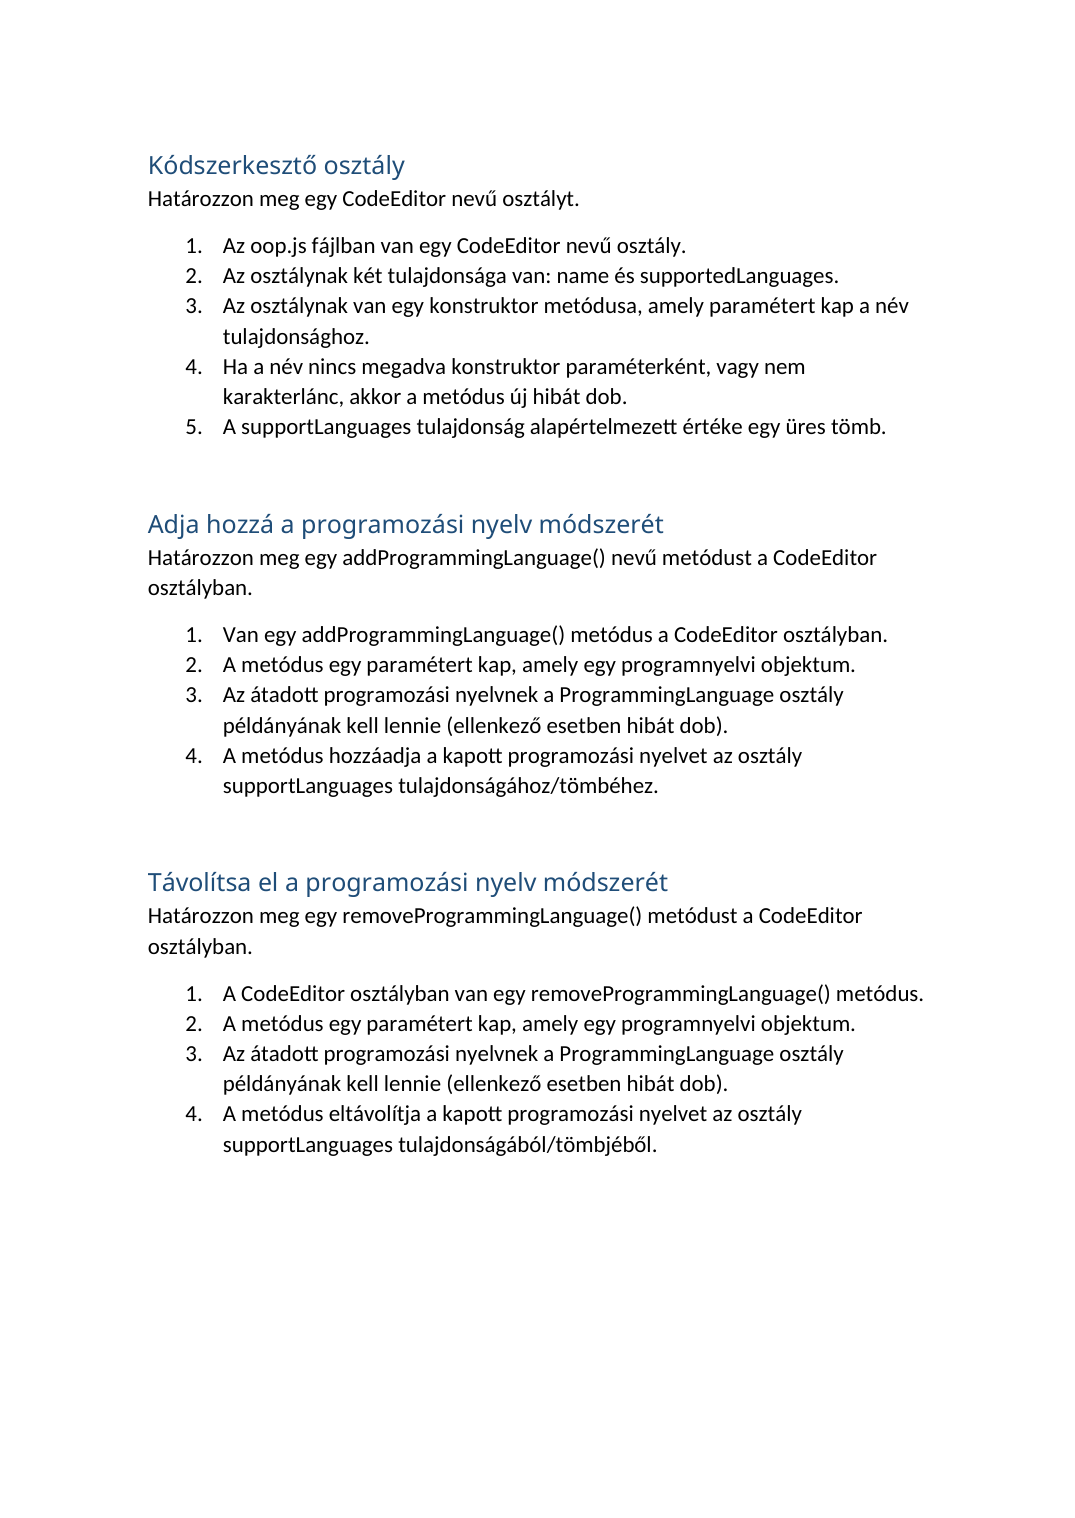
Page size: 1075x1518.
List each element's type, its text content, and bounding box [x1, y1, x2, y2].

list Ha a név nincs megadva konstruktor paraméterként, vagy nem karakterlánc, akkor a metódus új hibát dob. [185, 352, 927, 410]
list Van egy addProgrammingLanguage() metódus a CodeEditor osztályban. [185, 620, 927, 648]
list A CodeEditor osztályban van egy removeProgrammingLanguage() metódus. [185, 979, 927, 1007]
text Határozzon meg egy CodeEditor nevű osztályt. [148, 184, 927, 212]
list A supportLanguages tulajdonság alapértelmezett értéke egy üres tömb. [185, 412, 927, 441]
list Az oop.js fájlban van egy CodeEditor nevű osztály. [185, 231, 927, 259]
list Az osztálynak van egy konstruktor metódusa, amely paramétert kap a név tulajdonsághoz. [185, 292, 927, 350]
list A metódus egy paramétert kap, amely egy programnyelvi objektum. [185, 650, 927, 678]
subtitle Távolítsa el a programozási nyelv módszerét [148, 865, 927, 899]
list Az átadott programozási nyelvnek a ProgrammingLanguage osztály példányának kell lennie (ellenkező esetben hibát dob). [185, 681, 927, 739]
subtitle Kódszerkesztő osztály [148, 148, 927, 182]
list Az átadott programozási nyelvnek a ProgrammingLanguage osztály példányának kell lennie (ellenkező esetben hibát dob). [185, 1039, 927, 1097]
list A metódus egy paramétert kap, amely egy programnyelvi objektum. [185, 1009, 927, 1037]
list A metódus eltávolítja a kapott programozási nyelvet az osztály supportLanguages tulajdonságából/tömbjéből. [185, 1099, 927, 1158]
list A metódus hozzáadja a kapott programozási nyelvet az osztály supportLanguages tulajdonságához/tömbéhez. [185, 741, 927, 799]
subtitle Adja hozzá a programozási nyelv módszerét [148, 506, 927, 540]
text Határozzon meg egy addProgrammingLanguage() nevű metódust a CodeEditor osztályban. [148, 543, 927, 601]
list Az osztálynak két tulajdonsága van: name és supportedLanguages. [185, 261, 927, 289]
text Határozzon meg egy removeProgrammingLanguage() metódust a CodeEditor osztályban. [148, 902, 927, 960]
